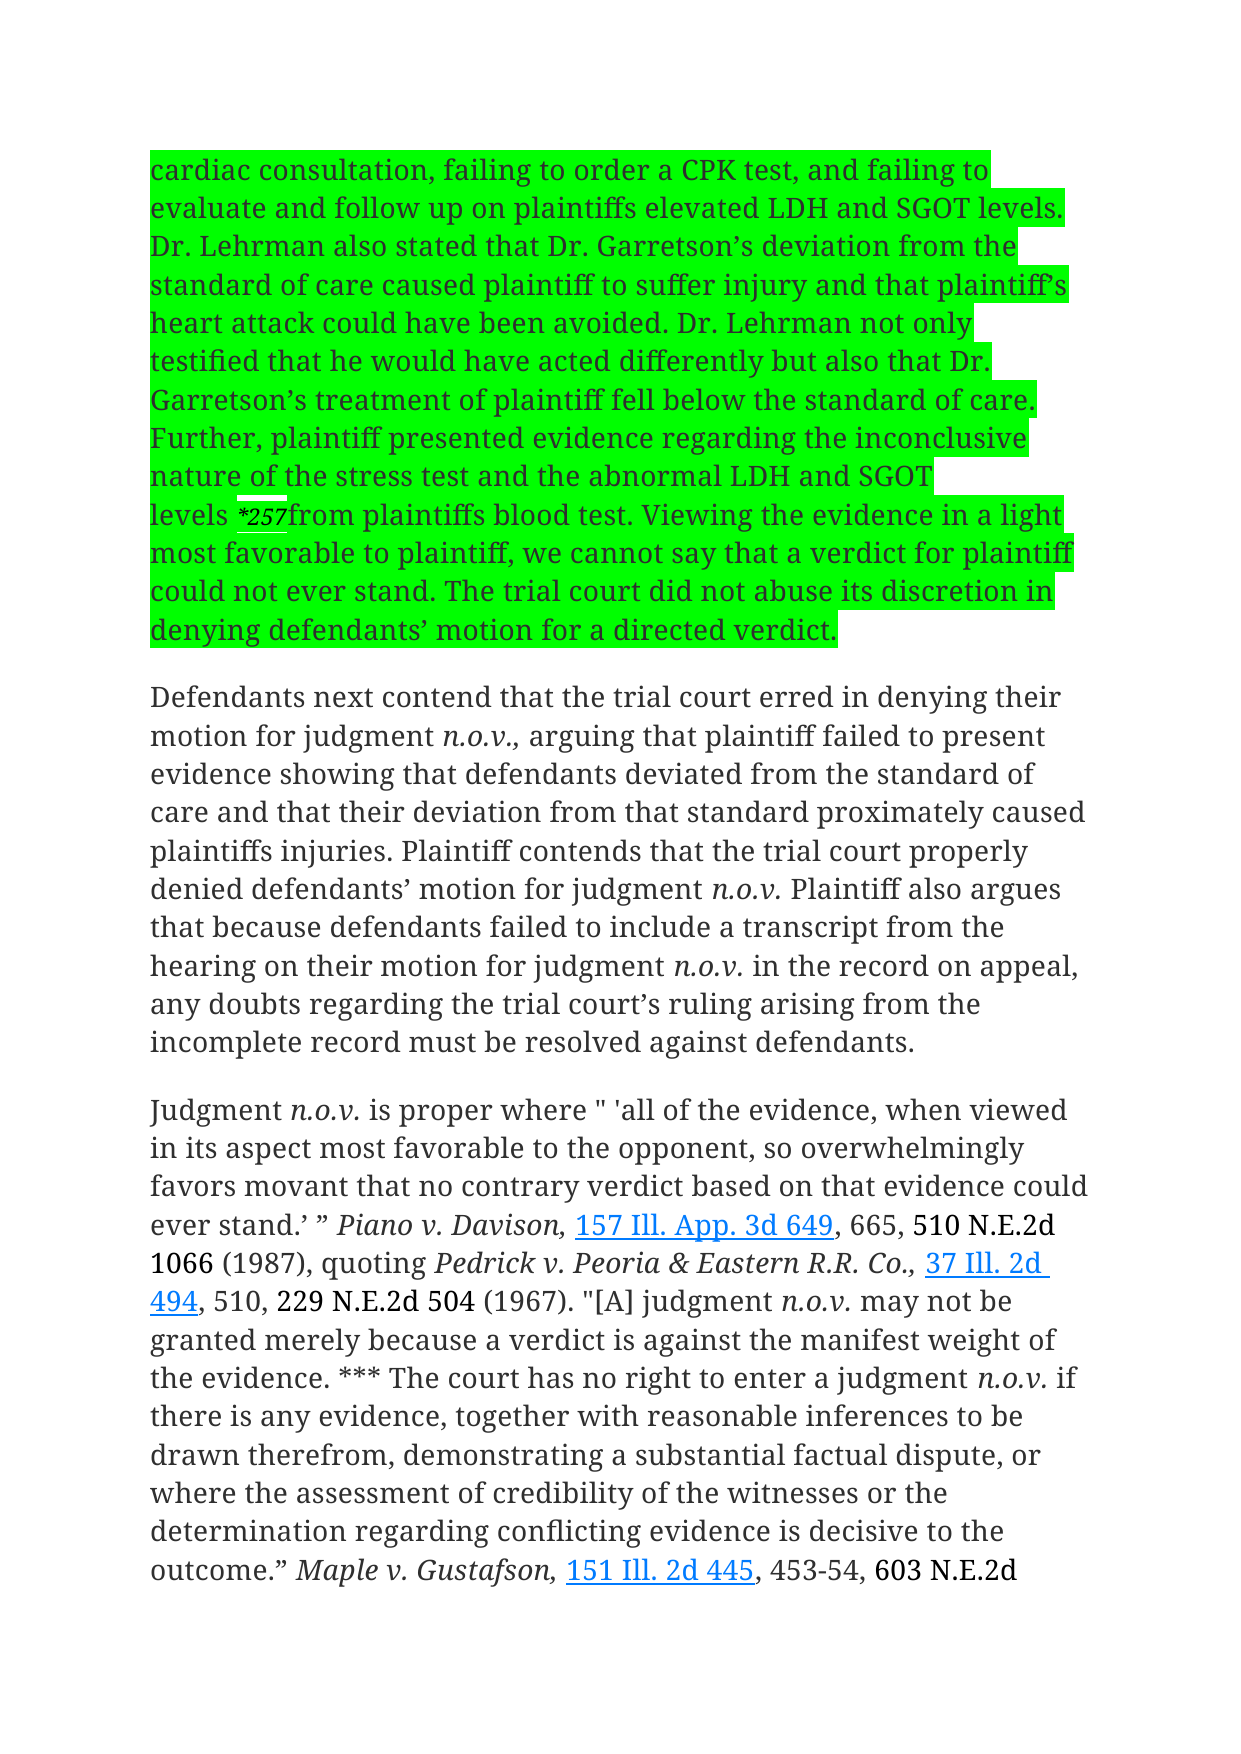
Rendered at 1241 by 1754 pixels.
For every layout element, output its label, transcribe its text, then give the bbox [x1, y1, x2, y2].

text Defendants next contend that the trial court erred in denying their motion for judgment n.o.v., arguing that plaintiff failed to present evidence showing that defendants deviated from the standard of care and that their deviation from that standard proximately caused plaintiffs injuries. Plaintiff contends that the trial court properly denied defendants’ motion for judgment n.o.v. Plaintiff also argues that because defendants failed to include a transcript from the hearing on their motion for judgment n.o.v. in the record on appeal, any doubts regarding the trial court’s ruling arising from the incomplete record must be resolved against defendants. [150, 677, 1090, 1061]
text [150, 1090, 1090, 1588]
